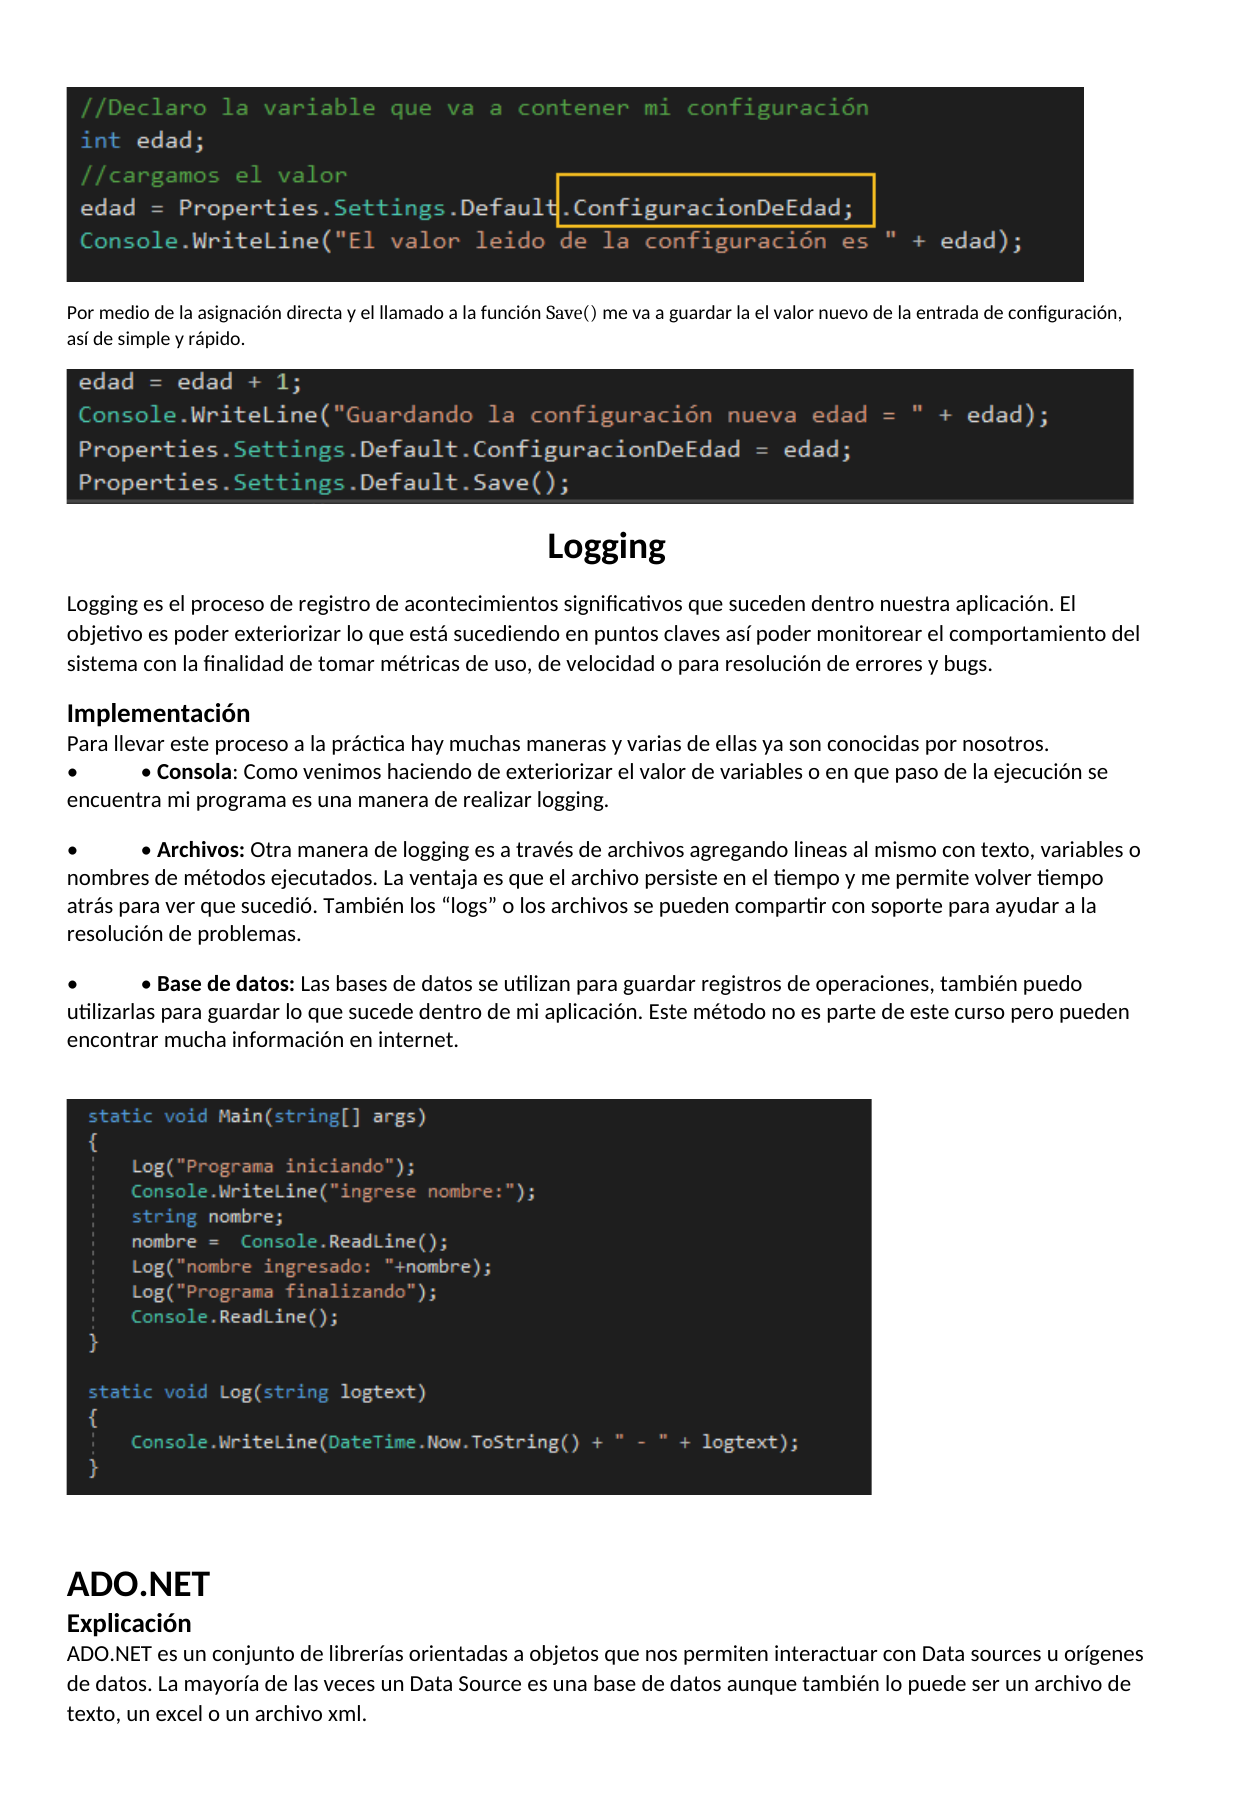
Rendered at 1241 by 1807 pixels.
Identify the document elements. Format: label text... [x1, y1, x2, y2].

text Implementación [67, 696, 1146, 729]
text Para llevar este proceso a la práctica hay muchas maneras y varias de ellas ya son conocidas por nosotros. [67, 729, 1146, 757]
text ADO.NET [67, 1560, 1146, 1606]
list • Consola: Como venimos haciendo de exteriorizar el valor de variables o en que paso de la ejecución se encuentra mi programa es una manera de realizar logging. [67, 757, 1146, 813]
text Logging es el proceso de registro de acontecimientos significativos que suceden dentro nuestra aplicación. El objetivo es poder exteriorizar lo que está sucediendo en puntos claves así poder monitorear el comportamiento del sistema con la finalidad de tomar métricas de uso, de velocidad o para resolución de errores y bugs. [67, 589, 1146, 677]
list • Base de datos: Las bases de datos se utilizan para guardar registros de operaciones, también puedo utilizarlas para guardar lo que sucede dentro de mi aplicación. Este método no es parte de este curso pero pueden encontrar mucha información en internet. [67, 969, 1146, 1053]
list • Archivos: Otra manera de logging es a través de archivos agregando lineas al mismo con texto, variables o nombres de métodos ejecutados. La ventaja es que el archivo persiste en el tiempo y me permite volver tiempo atrás para ver que sucedió. También los “logs” o los archivos se pueden compartir con soporte para ayudar a la resolución de problemas. [67, 835, 1146, 947]
text Explicación [67, 1606, 1146, 1639]
text Logging [67, 522, 1146, 568]
text Por medio de la asignación directa y el llamado a la función Save() me va a guardar la el valor nuevo de la entrada de configuración, así de simple y rápido. [67, 300, 1146, 351]
text ADO.NET es un conjunto de librerías orientadas a objetos que nos permiten interactuar con Data sources u orígenes de datos. La mayoría de las veces un Data Source es una base de datos aunque también lo puede ser un archivo de texto, un excel o un archivo xml. [67, 1639, 1146, 1728]
